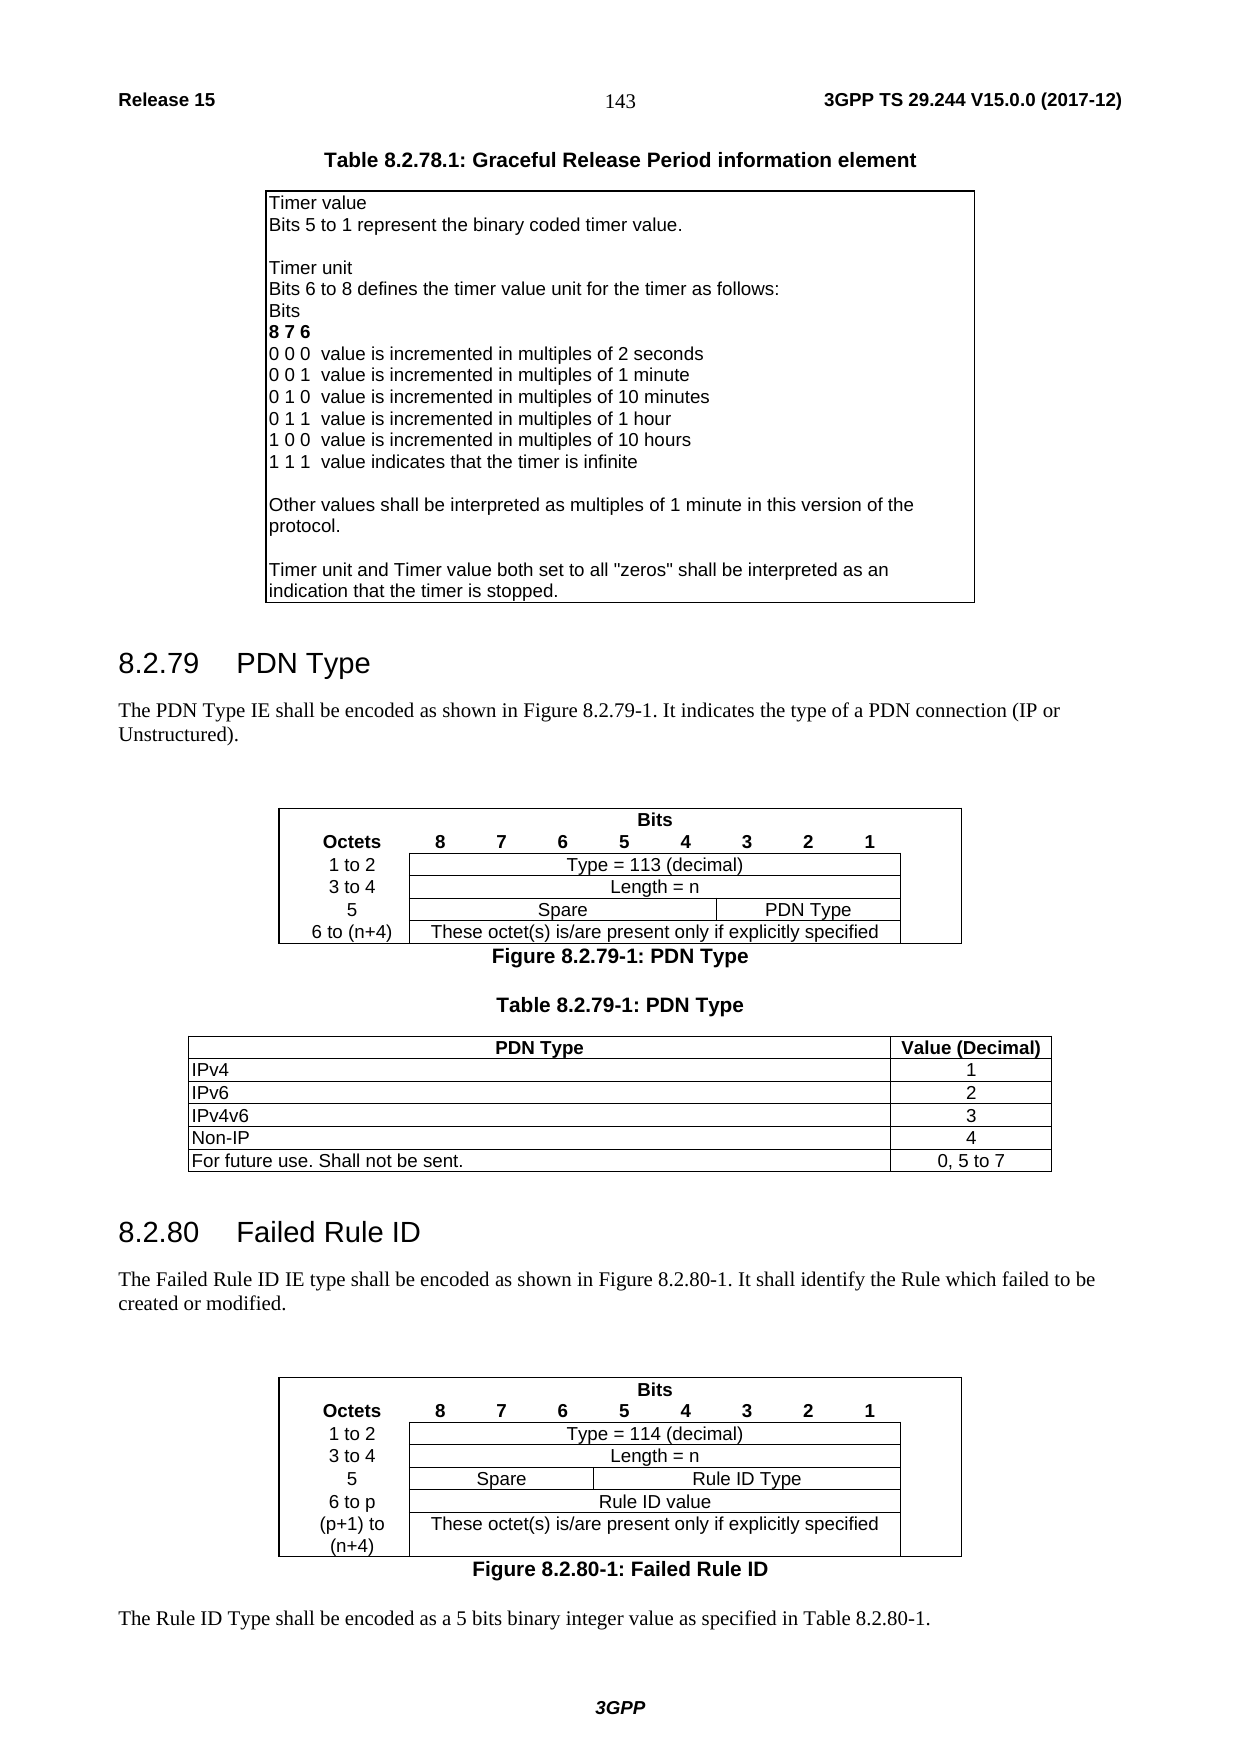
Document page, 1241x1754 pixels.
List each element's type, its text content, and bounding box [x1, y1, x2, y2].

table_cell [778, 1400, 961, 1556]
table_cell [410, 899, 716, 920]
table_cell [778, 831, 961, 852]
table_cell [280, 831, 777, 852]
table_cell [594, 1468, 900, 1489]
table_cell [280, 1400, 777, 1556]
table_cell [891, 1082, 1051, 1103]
text Figure 8.2.79-1: PDN Type [118, 944, 1122, 968]
text Table 8.2.79-1: PDN Type [118, 993, 1122, 1017]
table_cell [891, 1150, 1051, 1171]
text Figure 8.2.80-1: Failed Rule ID [118, 1557, 1122, 1581]
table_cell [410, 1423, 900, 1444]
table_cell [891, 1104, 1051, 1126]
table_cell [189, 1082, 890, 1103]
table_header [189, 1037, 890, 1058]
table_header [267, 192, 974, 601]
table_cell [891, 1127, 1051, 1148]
text The PDN Type IE shall be encoded as shown in Figure 8.2.79-1. It indicates the type of a PDN connection (IP or Unstructured). [118, 698, 1122, 746]
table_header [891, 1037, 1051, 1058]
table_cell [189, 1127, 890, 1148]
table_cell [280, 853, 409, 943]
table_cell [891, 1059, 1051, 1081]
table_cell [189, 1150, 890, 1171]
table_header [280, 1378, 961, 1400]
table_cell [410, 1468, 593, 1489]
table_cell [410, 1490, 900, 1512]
text Table 8.2.78.1: Graceful Release Period information element [118, 147, 1122, 171]
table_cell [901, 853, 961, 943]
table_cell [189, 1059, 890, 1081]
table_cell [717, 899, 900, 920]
subtitle 8.2.80 Failed Rule ID [118, 1215, 1122, 1248]
text The Failed Rule ID IE type shall be encoded as shown in Figure 8.2.80-1. It shall identify the Rule which failed to be created or modified. [118, 1267, 1122, 1315]
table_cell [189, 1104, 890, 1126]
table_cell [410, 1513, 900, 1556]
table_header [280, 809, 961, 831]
text The Rule ID Type shall be encoded as a 5 bits binary integer value as specified in Table 8.2.80-1. [118, 1606, 1122, 1630]
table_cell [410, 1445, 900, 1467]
subtitle 8.2.79 PDN Type [118, 646, 1122, 679]
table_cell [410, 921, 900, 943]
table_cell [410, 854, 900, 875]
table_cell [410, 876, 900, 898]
